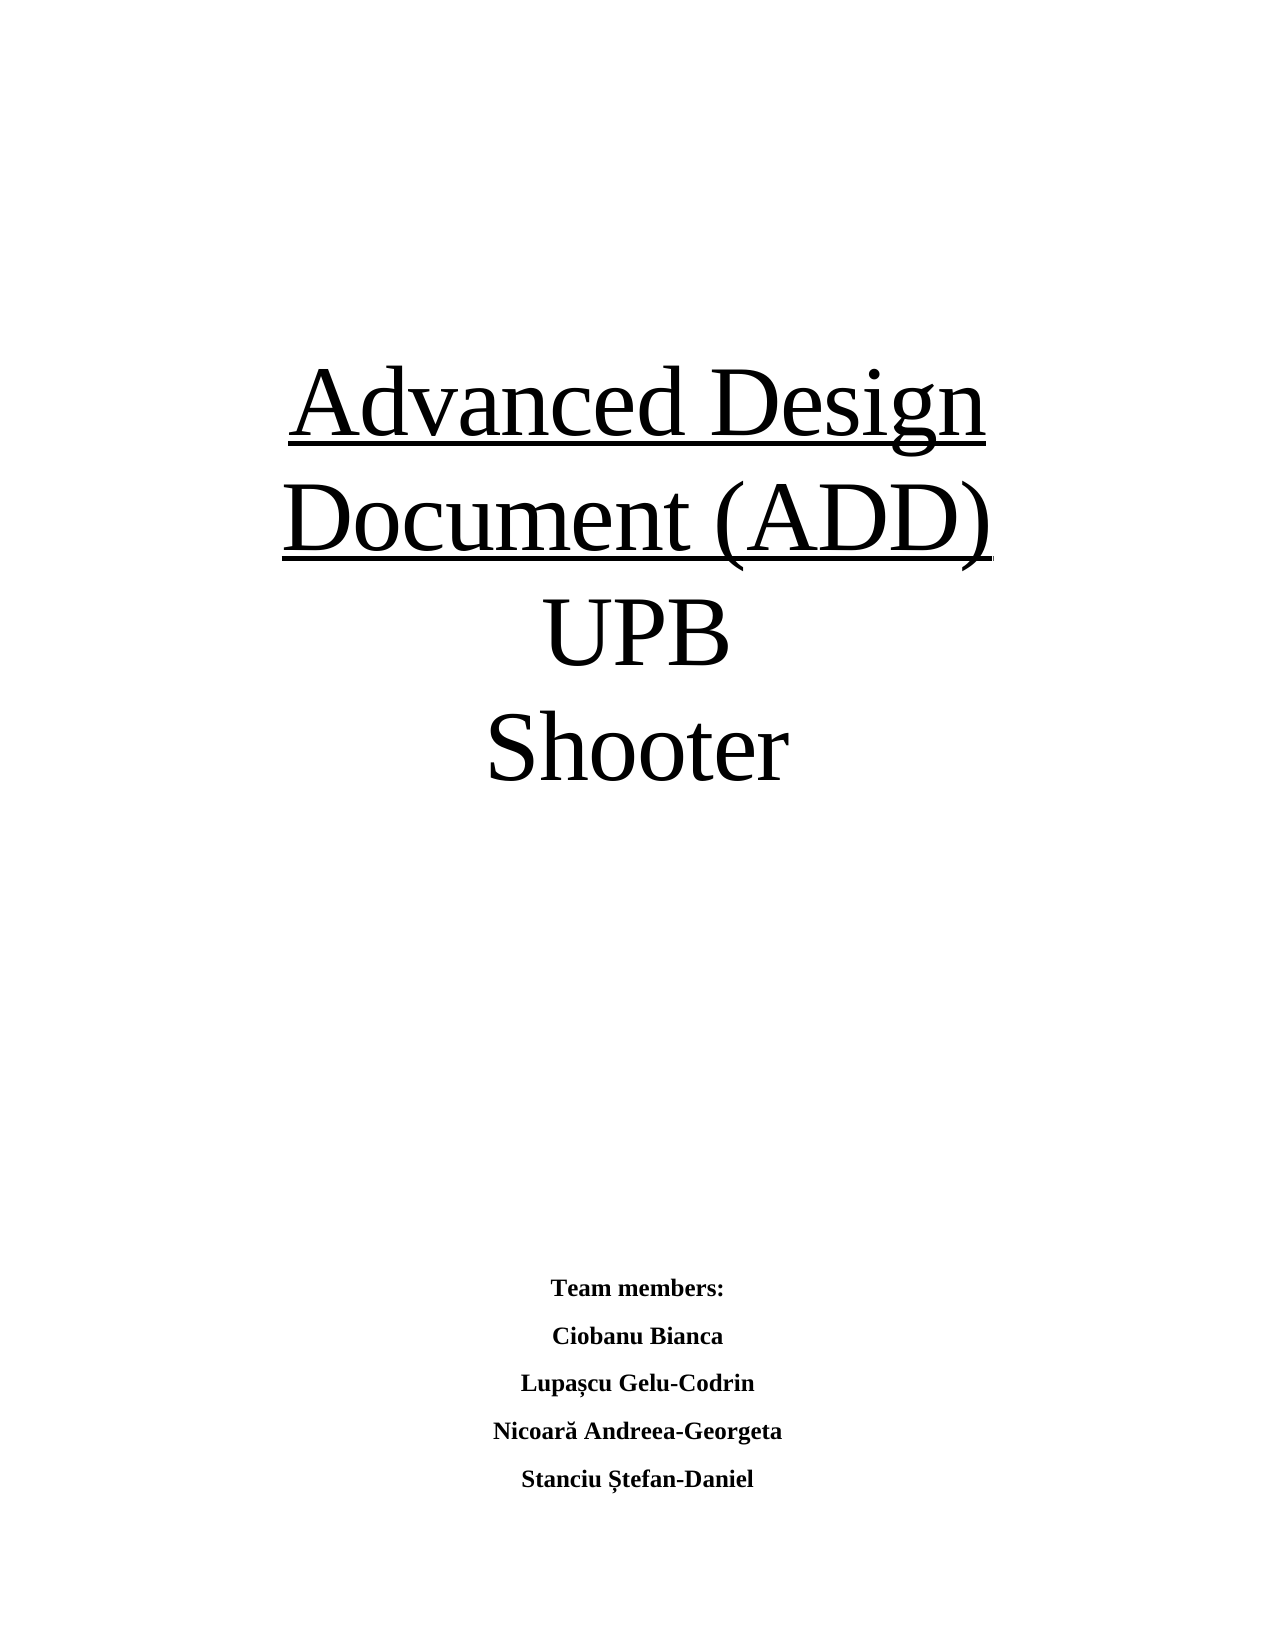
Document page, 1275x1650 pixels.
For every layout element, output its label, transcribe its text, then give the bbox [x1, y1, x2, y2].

text Team members: [150, 1273, 1125, 1302]
title Advanced Design Document (ADD) [150, 342, 1125, 572]
text Nicoară Andreea-Georgeta [150, 1416, 1125, 1445]
text Ciobanu Bianca [150, 1321, 1125, 1349]
title UPB [150, 572, 1125, 687]
text Stanciu Ștefan-Daniel [150, 1464, 1125, 1493]
title Shooter [150, 687, 1125, 802]
text Lupașcu Gelu-Codrin [150, 1368, 1125, 1397]
